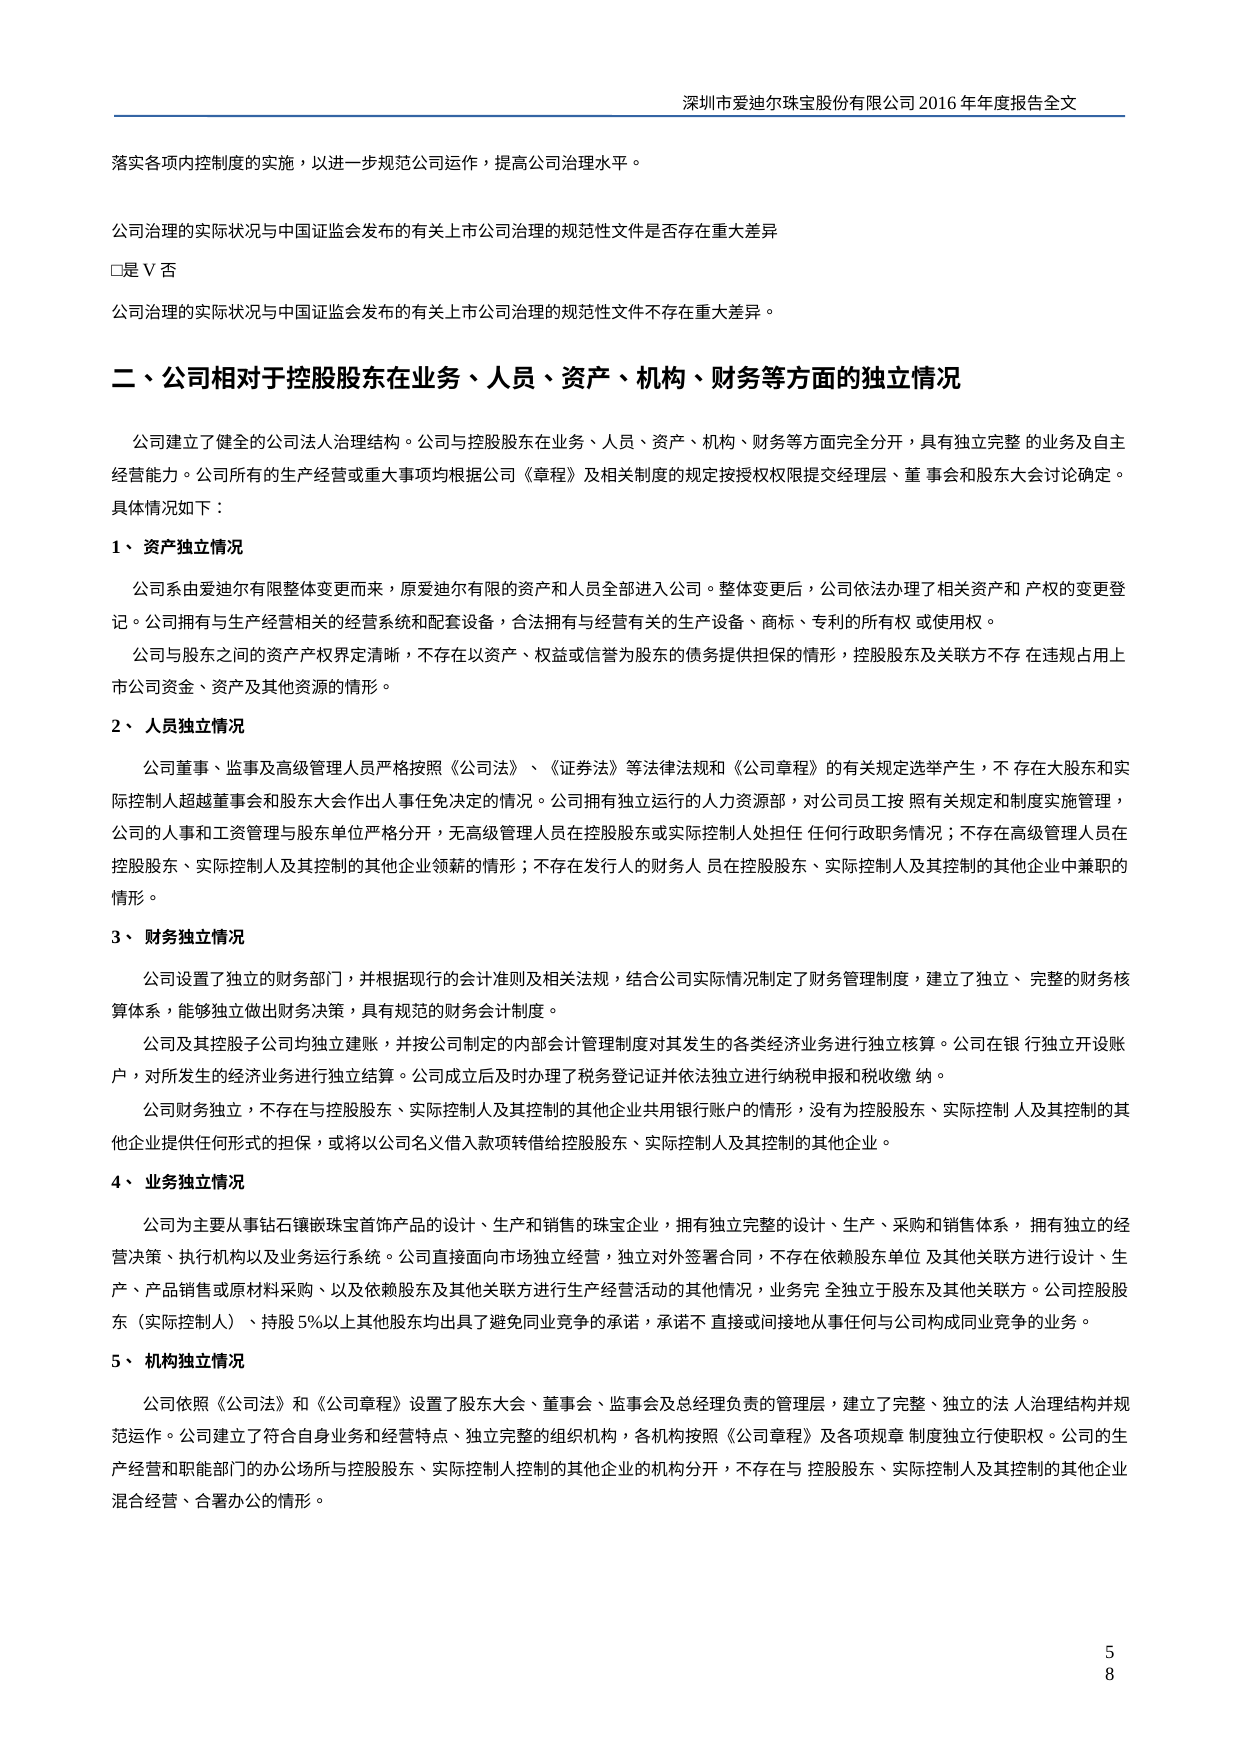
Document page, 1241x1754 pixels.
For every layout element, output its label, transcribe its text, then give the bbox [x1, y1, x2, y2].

text 公司依照《公司法》和《公司章程》设置了股东大会、董事会、监事会及总经理负责的管理层，建立了完整、独立的法 人治理结构并规范运作。公司建立了符合自身业务和经营特点、独立完整的组织机构，各机构按照《公司章程》及各项规章 制度独立行使职权。公司的生产经营和职能部门的办公场所与控股股东、实际控制人控制的其他企业的机构分开，不存在与 控股股东、实际控制人及其控制的其他企业混合经营、合署办公的情形。 [111, 1384, 1130, 1514]
text 公司与股东之间的资产产权界定清晰，不存在以资产、权益或信誉为股东的债务提供担保的情形，控股股东及关联方不存 在违规占用上市公司资金、资产及其他资源的情形。 [111, 635, 1130, 700]
text 公司治理的实际状况与中国证监会发布的有关上市公司治理的规范性文件是否存在重大差异 [111, 212, 1130, 244]
text 公司设置了独立的财务部门，并根据现行的会计准则及相关法规，结合公司实际情况制定了财务管理制度，建立了独立、 完整的财务核算体系，能够独立做出财务决策，具有规范的财务会计制度。 [111, 960, 1130, 1024]
text 4、 业务独立情况 [111, 1171, 1130, 1194]
text 落实各项内控制度的实施，以进一步规范公司运作，提高公司治理水平。 [111, 143, 1130, 176]
text 公司财务独立，不存在与控股股东、实际控制人及其控制的其他企业共用银行账户的情形，没有为控股股东、实际控制 人及其控制的其他企业提供任何形式的担保，或将以公司名义借入款项转借给控股股东、实际控制人及其控制的其他企业。 [111, 1089, 1130, 1156]
text 2、 人员独立情况 [111, 715, 1130, 737]
text □是V否 [111, 259, 1130, 281]
text 公司系由爱迪尔有限整体变更而来，原爱迪尔有限的资产和人员全部进入公司。整体变更后，公司依法办理了相关资产和 产权的变更登记。公司拥有与生产经营相关的经营系统和配套设备，合法拥有与经营有关的生产设备、商标、专利的所有权 或使用权。 [111, 570, 1130, 635]
text 公司为主要从事钻石镶嵌珠宝首饰产品的设计、生产和销售的珠宝企业，拥有独立完整的设计、生产、采购和销售体系， 拥有独立的经营决策、执行机构以及业务运行系统。公司直接面向市场独立经营，独立对外签署合同，不存在依赖股东单位 及其他关联方进行设计、生产、产品销售或原材料采购、以及依赖股东及其他关联方进行生产经营活动的其他情况，业务完 全独立于股东及其他关联方。公司控股股东（实际控制人）、持股5%以上其他股东均出具了避免同业竞争的承诺，承诺不 直接或间接地从事任何与公司构成同业竞争的业务。 [111, 1205, 1130, 1335]
text 3、 财务独立情况 [111, 926, 1130, 948]
text 公司及其控股子公司均独立建账，并按公司制定的内部会计管理制度对其发生的各类经济业务进行独立核算。公司在银 行独立开设账户，对所发生的经济业务进行独立结算。公司成立后及时办理了税务登记证并依法独立进行纳税申报和税收缴 纳。 [111, 1024, 1130, 1089]
text 二、公司相对于控股股东在业务、人员、资产、机构、财务等方面的独立情况 [111, 361, 1130, 395]
text 公司建立了健全的公司法人治理结构。公司与控股股东在业务、人员、资产、机构、财务等方面完全分开，具有独立完整 的业务及自主经营能力。公司所有的生产经营或重大事项均根据公司《章程》及相关制度的规定按授权权限提交经理层、董 事会和股东大会讨论确定。具体情况如下： [111, 422, 1130, 521]
text 公司董事、监事及高级管理人员严格按照《公司法》、《证券法》等法律法规和《公司章程》的有关规定选举产生，不 存在大股东和实际控制人超越董事会和股东大会作出人事任免决定的情况。公司拥有独立运行的人力资源部，对公司员工按 照有关规定和制度实施管理，公司的人事和工资管理与股东单位严格分开，无高级管理人员在控股股东或实际控制人处担任 任何行政职务情况；不存在高级管理人员在控股股东、实际控制人及其控制的其他企业领薪的情形；不存在发行人的财务人 员在控股股东、实际控制人及其控制的其他企业中兼职的情形。 [111, 749, 1130, 911]
text 公司治理的实际状况与中国证监会发布的有关上市公司治理的规范性文件不存在重大差异。 [111, 293, 1130, 325]
text 1、 资产独立情况 [111, 536, 1130, 558]
text 5、 机构独立情况 [111, 1350, 1130, 1373]
